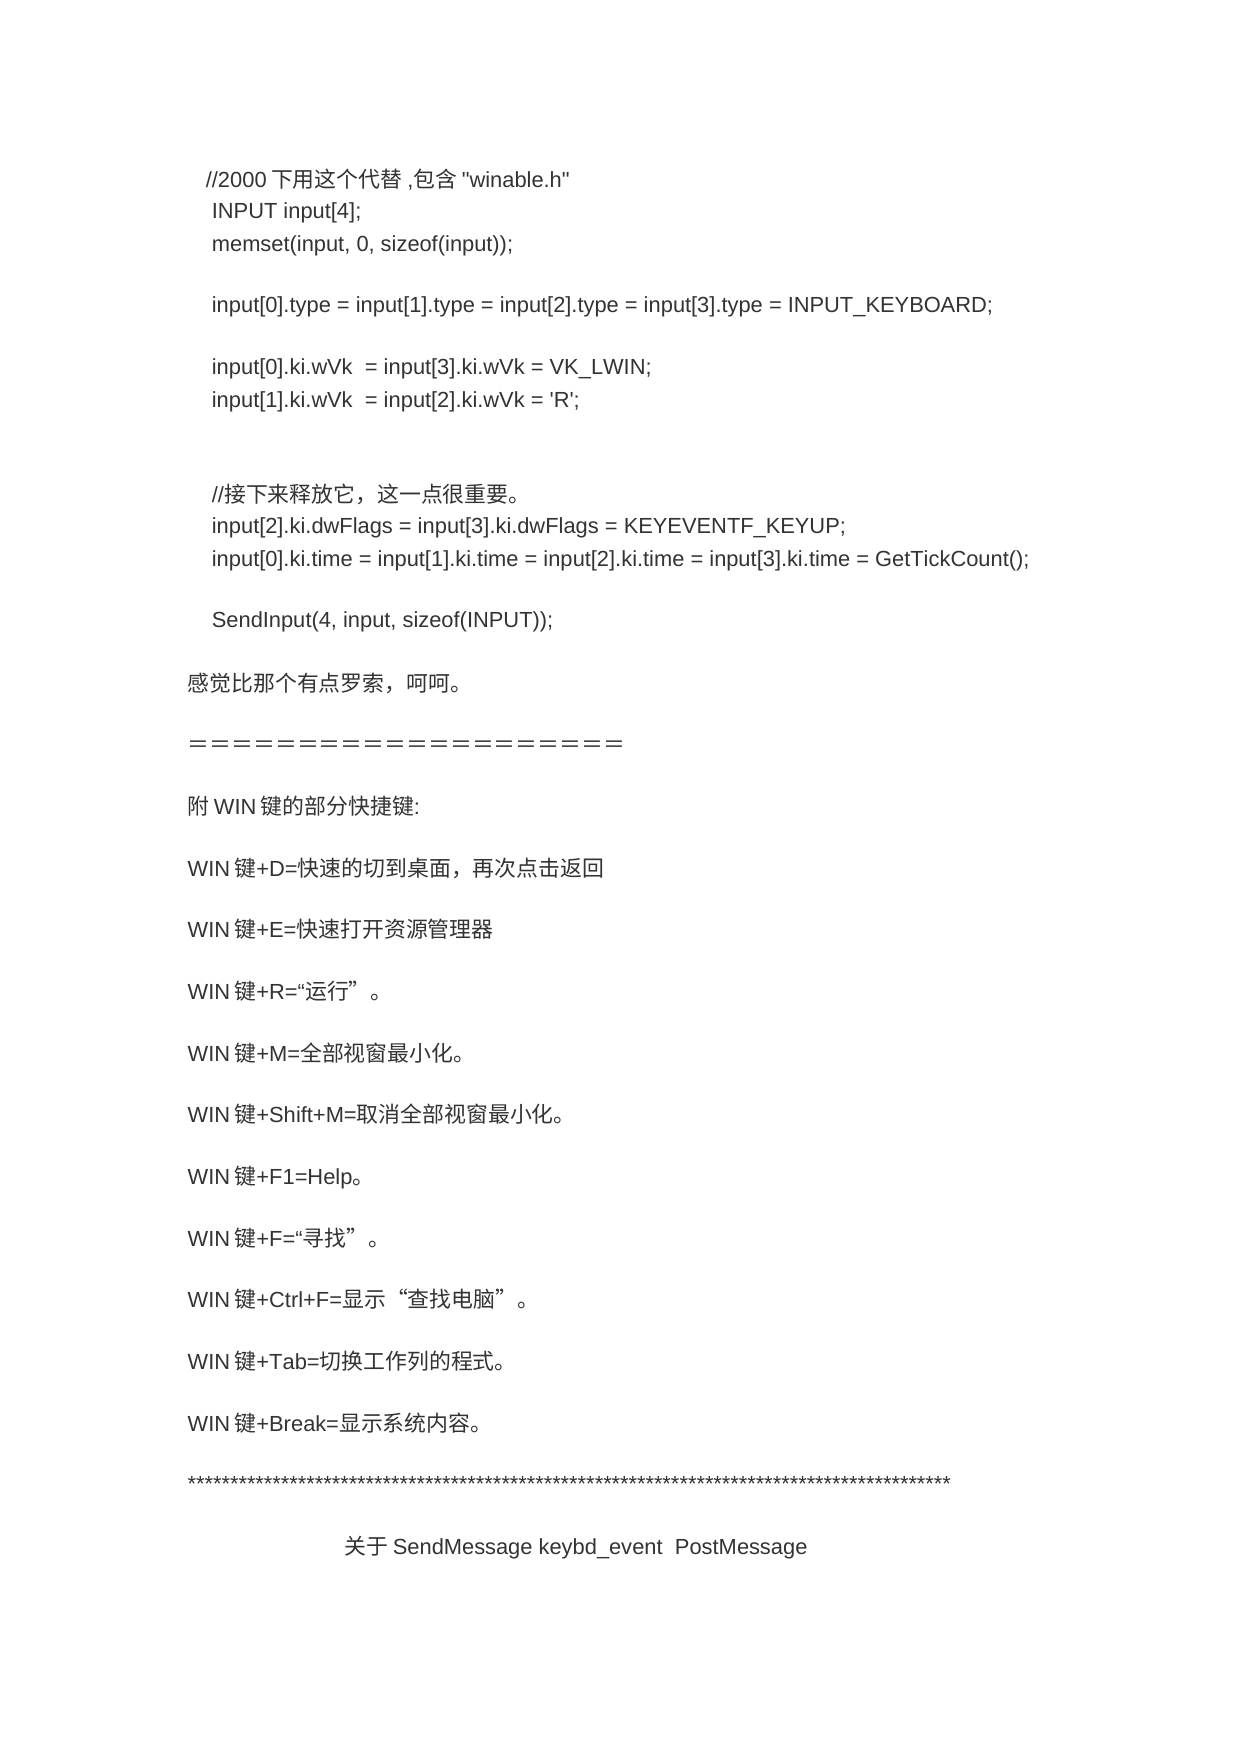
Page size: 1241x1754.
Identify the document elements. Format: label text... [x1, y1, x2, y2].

text WIN键+Break=显示系统内容。 [187, 1405, 1053, 1438]
text WIN键+E=快速打开资源管理器 [187, 912, 1053, 944]
text SendInput(4, input, sizeof(INPUT)); [187, 604, 1053, 636]
text //接下来释放它，这一点很重要。 input[2].ki.dwFlags = input[3].ki.dwFlags = KEYEVENTF_KEYUP; input[0].ki.time = input[1].ki.time = input[2].ki.time = input[3].ki.time = GetTickCount(); [187, 444, 1053, 574]
text WIN键+Tab=切换工作列的程式。 [187, 1344, 1053, 1376]
text WIN键+F=“寻找”。 [187, 1220, 1053, 1253]
text WIN键+F1=Help。 [187, 1159, 1053, 1191]
text 关于SendMessage keybd_event PostMessage [187, 1529, 1053, 1561]
text WIN键+M=全部视窗最小化。 [187, 1035, 1053, 1068]
text input[0].type = input[1].type = input[2].type = input[3].type = INPUT_KEYBOARD; [187, 289, 1053, 321]
text WIN键+Ctrl+F=显示“查找电脑”。 [187, 1282, 1053, 1314]
text //2000下用这个代替 ,包含 "winable.h" INPUT input[4]; memset(input, 0, sizeof(input)); [187, 162, 1053, 259]
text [187, 1467, 1053, 1499]
text 附WIN键的部分快捷键: [187, 789, 1053, 821]
text input[0].ki.wVk = input[3].ki.wVk = VK_LWIN; input[1].ki.wVk = input[2].ki.wVk = 'R'; [187, 350, 1053, 415]
text WIN键+Shift+M=取消全部视窗最小化。 [187, 1097, 1053, 1129]
text ＝＝＝＝＝＝＝＝＝＝＝＝＝＝＝＝＝＝＝＝ [187, 727, 1053, 759]
text 感觉比那个有点罗索，呵呵。 [187, 665, 1053, 698]
text WIN键+R=“运行”。 [187, 974, 1053, 1006]
text WIN键+D=快速的切到桌面，再次点击返回 [187, 850, 1053, 883]
